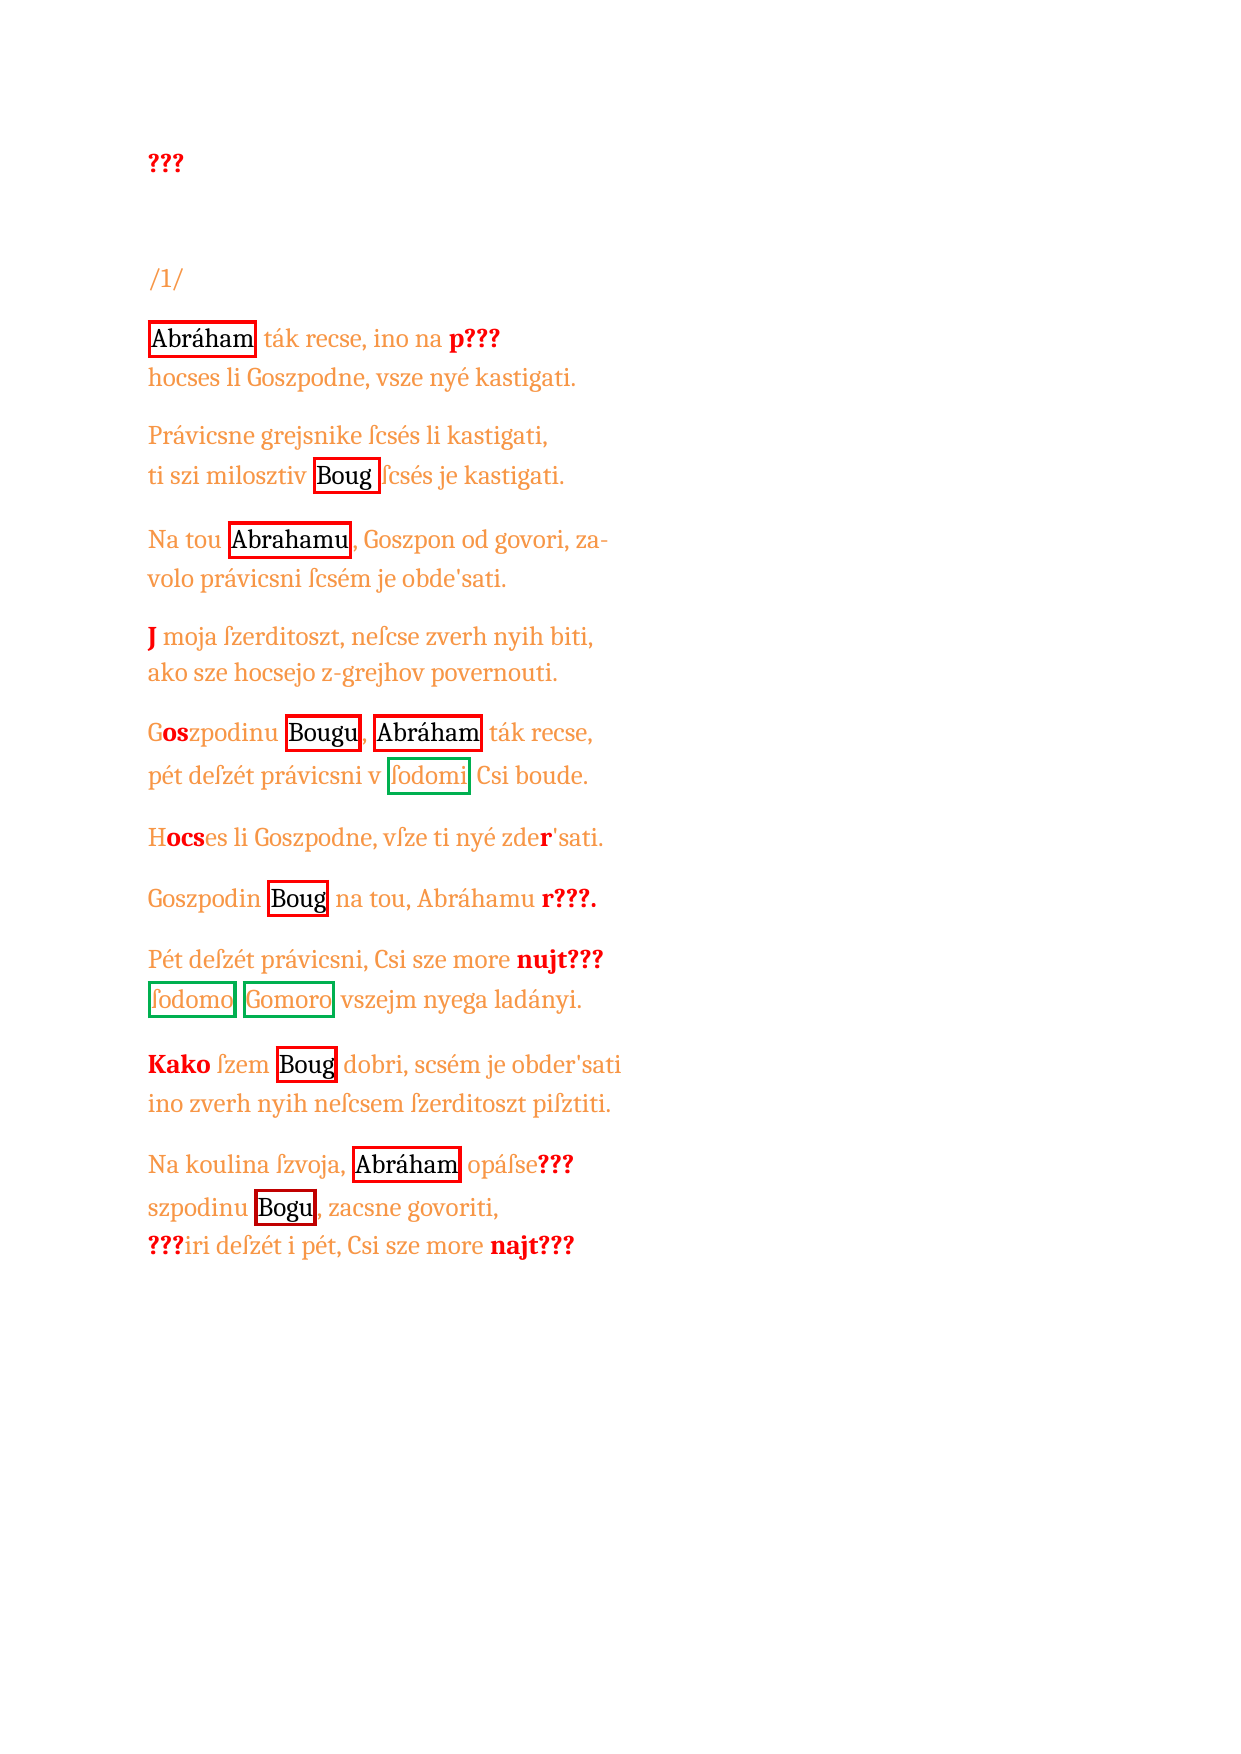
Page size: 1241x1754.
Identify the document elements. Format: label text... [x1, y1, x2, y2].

text Právicsne grejsnike ſcsés li kastigati, ti szi milosztiv Boug ſcsés je kastigati. [148, 420, 1093, 494]
text Kako ſzem Boug dobri, scsém je obder'sati ino zverh nyih neſcsem ſzerditoszt piſztiti. [148, 1046, 1093, 1119]
text Na koulina ſzvoja, Abráham opáſse??? szpodinu Bogu, zacsne govoriti, ???iri deſzét i pét, Csi sze more najt??? [148, 1146, 1093, 1262]
text /1/ [148, 263, 1093, 294]
text Pét deſzét právicsni, Csi sze more nujt??? ſodomo Gomoro vszejm nyega ladányi. [148, 944, 1093, 1018]
text Goszpodinu Bougu, Abráham ták recse, pét deſzét právicsni v ſodomi Csi boude. [148, 714, 1093, 795]
text Hocses li Goszpodne, vſze ti nyé zder'sati. [148, 822, 1093, 853]
text ??? [148, 148, 1093, 179]
text Na tou Abrahamu, Goszpon od govori, za- volo právicsni ſcsém je obde'sati. [148, 521, 1093, 594]
text Abráham ták recse, ino na p??? hocses li Goszpodne, vsze nyé kastigati. [148, 320, 1093, 393]
text Goszpodin Boug na tou, Abráhamu r???. [148, 880, 267, 917]
text Goszpodin Boug na tou, Abráhamu r???. [329, 880, 1093, 917]
text J moja ſzerditoszt, neſcse zverh nyih biti, ako sze hocsejo z-grejhov povernouti. [148, 621, 1093, 688]
